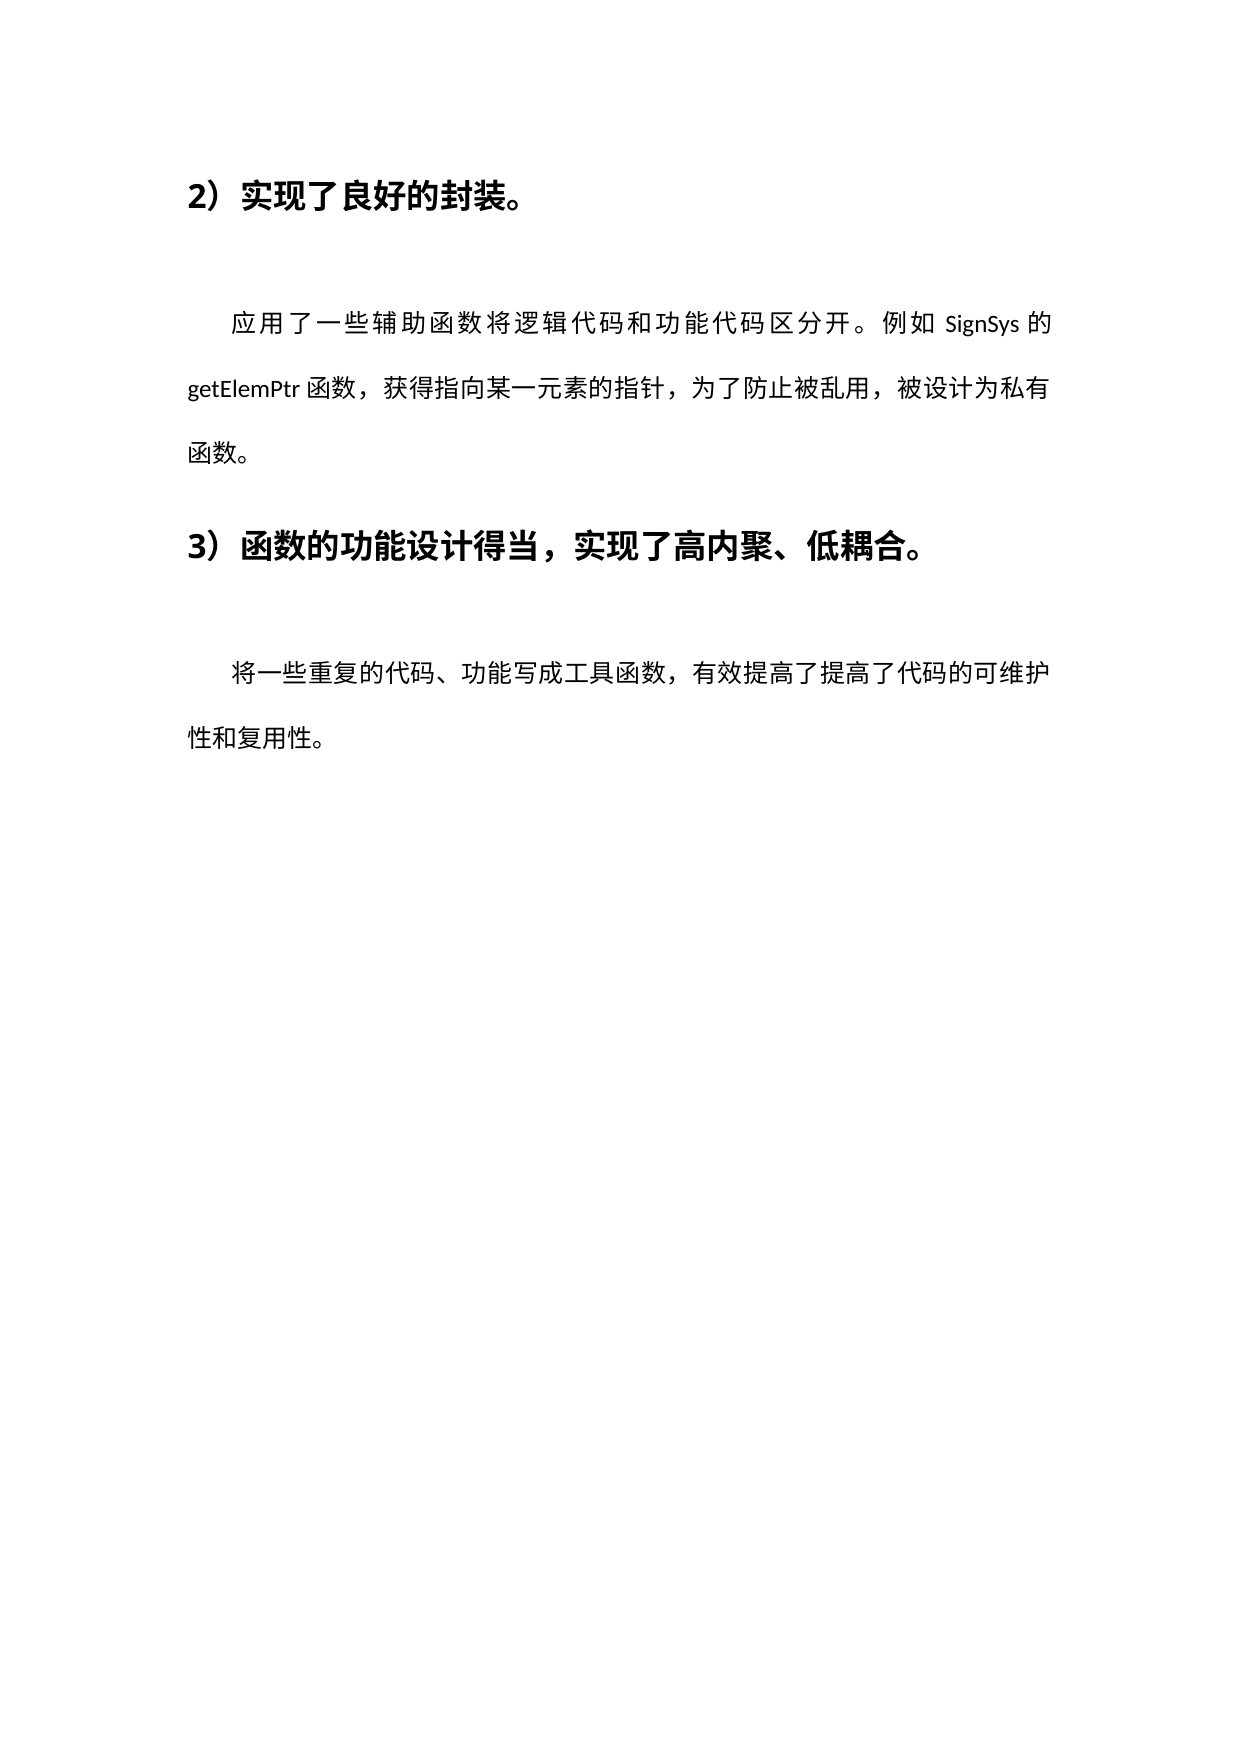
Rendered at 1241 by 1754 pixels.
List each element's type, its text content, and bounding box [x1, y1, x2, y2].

text 将一些重复的代码、功能写成工具函数，有效提高了提高了代码的可维护性和复用性。 [187, 639, 1053, 769]
subtitle 2）实现了良好的封装。 [187, 162, 1053, 227]
text 应用了一些辅助函数将逻辑代码和功能代码区分开。例如SignSys的getElemPtr函数，获得指向某一元素的指针，为了防止被乱用，被设计为私有函数。 [187, 289, 1053, 484]
subtitle 3）函数的功能设计得当，实现了高内聚、低耦合。 [187, 511, 1053, 576]
